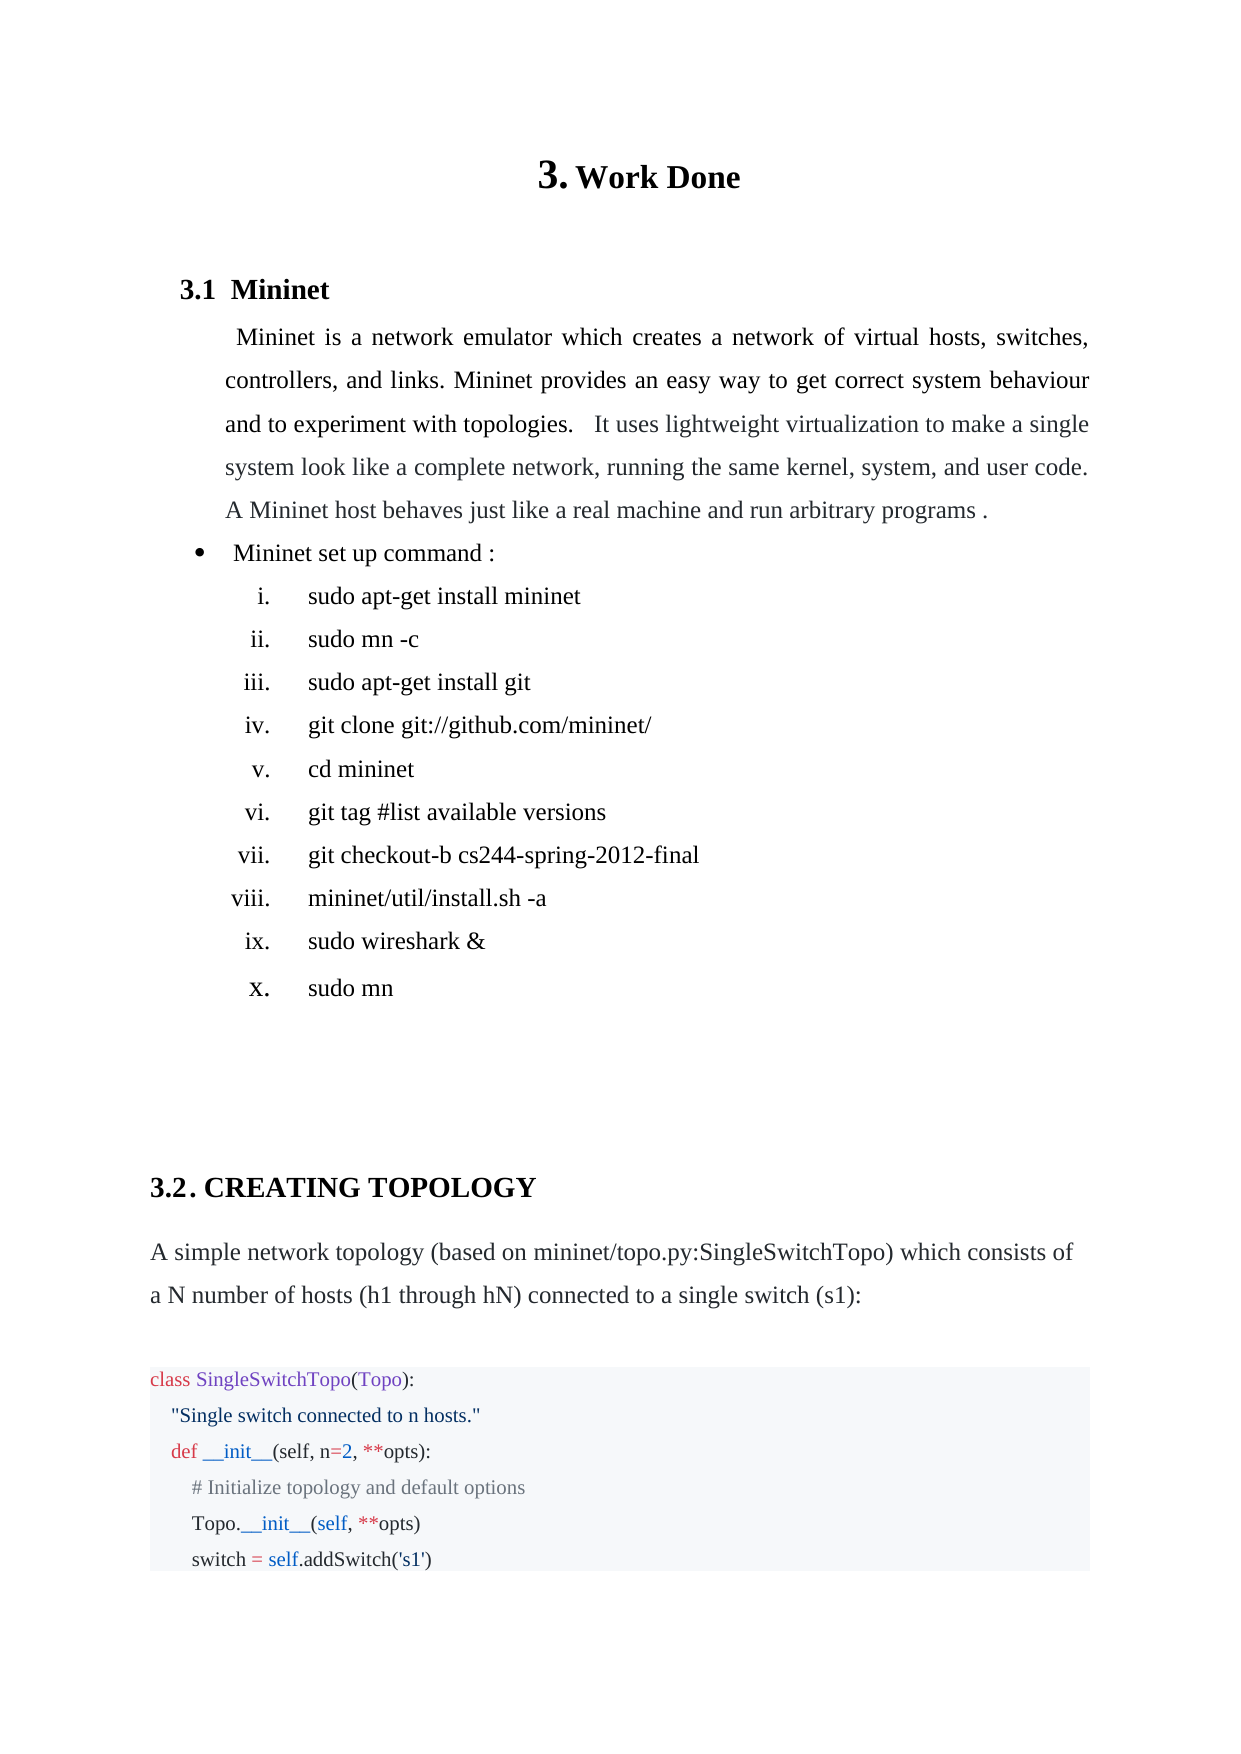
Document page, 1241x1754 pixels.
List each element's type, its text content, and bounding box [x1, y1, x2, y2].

list sudo wireshark & [270, 926, 1090, 955]
list git checkout-b cs244-spring-2012-final [270, 840, 1090, 869]
list sudo mn [270, 969, 1090, 1003]
text switch = self.addSwitch('s1') [150, 1547, 1090, 1571]
list Mininet is a network emulator which creates a network of virtual hosts, switches, controllers, and links. Mininet provides an easy way to get correct system behaviour and to experiment with topologies. It uses lightweight virtualization to make a single system look like a complete network, running the same kernel, system, and user code. A Mininet host behaves just like a real machine and run arbitrary programs . [225, 322, 1090, 452]
list mininet/util/install.sh -a [270, 883, 1090, 912]
list sudo apt-get install git [270, 667, 1090, 696]
list sudo mn -c [270, 624, 1090, 653]
list sudo apt-get install mininet [270, 581, 1090, 610]
list cd mininet [270, 754, 1090, 782]
list . CREATING TOPOLOGY [150, 1170, 1090, 1204]
text A simple network topology (based on mininet/topo.py:SingleSwitchTopo) which consists of a N number of hosts (h1 through hN) connected to a single switch (s1): [150, 1237, 1090, 1309]
text # Initialize topology and default options [150, 1475, 1090, 1499]
list Mininet is a network emulator which creates a network of virtual hosts, switches, controllers, and links. Mininet provides an easy way to get correct system behaviour and to experiment with topologies. It uses lightweight virtualization to make a single system look like a complete network, running the same kernel, system, and user code. A Mininet host behaves just like a real machine and run arbitrary programs . [225, 481, 1090, 524]
text "Single switch connected to n hosts." [150, 1403, 1090, 1427]
list git tag #list available versions [270, 797, 1090, 826]
text Topo.__init__(self, **opts) [150, 1511, 1090, 1535]
text def __init__(self, n=2, **opts): [150, 1439, 1090, 1463]
list Mininet set up command : [195, 538, 1090, 567]
text class SingleSwitchTopo(Topo): [150, 1367, 1090, 1391]
list Work Done [187, 150, 1090, 198]
list 3.1 Mininet [179, 272, 1090, 306]
list git clone git://github.com/mininet/ [270, 711, 1090, 739]
